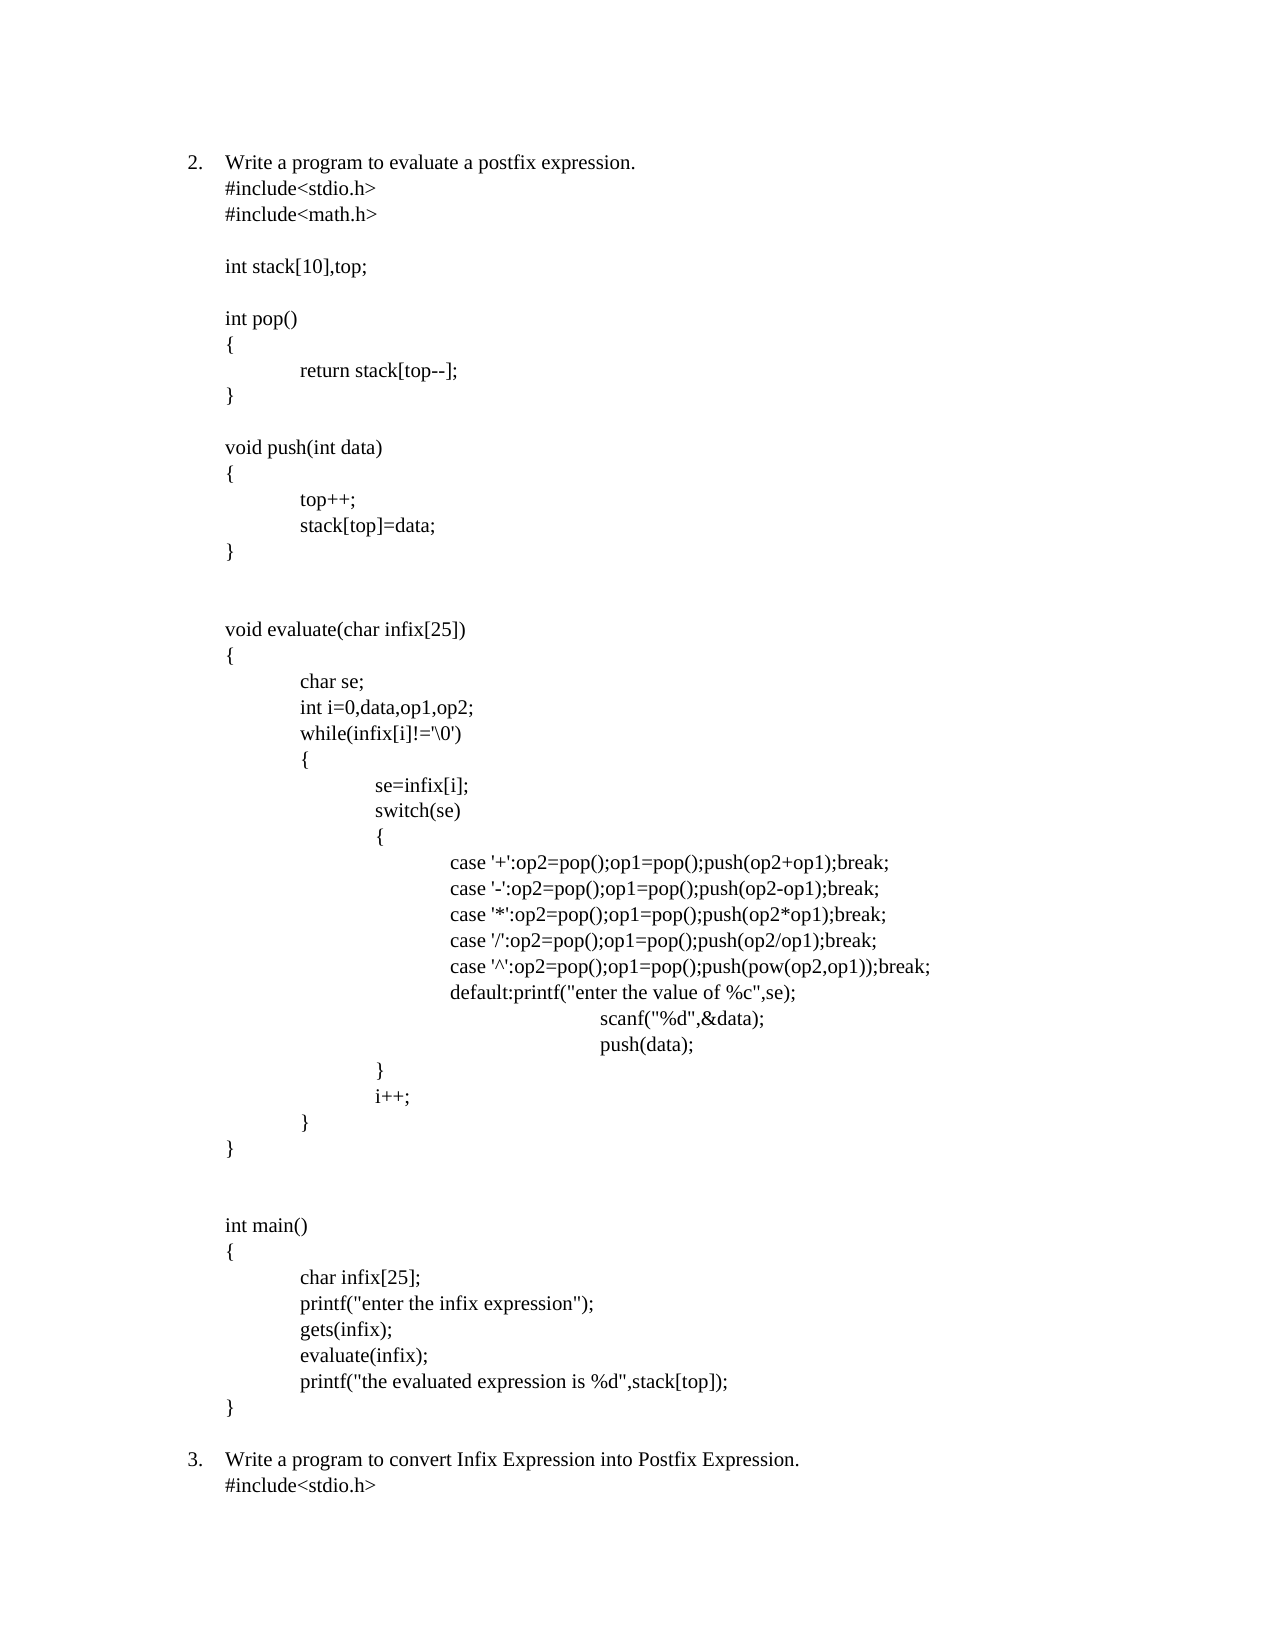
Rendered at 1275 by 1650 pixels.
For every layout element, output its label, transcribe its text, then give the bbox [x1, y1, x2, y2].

list stack[top]=data; [225, 513, 1125, 537]
list top++; [225, 487, 1125, 511]
list void push(int data) [225, 435, 1125, 459]
list char infix[25]; [225, 1265, 1125, 1289]
list switch(se) [225, 798, 1125, 822]
list default:printf("enter the value of %c",se); [225, 980, 1125, 1004]
list } [225, 1110, 1125, 1134]
list void evaluate(char infix[25]) [225, 617, 1125, 641]
list } [225, 1058, 1125, 1082]
list case '*':op2=pop();op1=pop();push(op2*op1);break; [225, 902, 1125, 926]
list { [225, 461, 1125, 485]
list { [225, 332, 1125, 356]
list evaluate(infix); [225, 1343, 1125, 1367]
list { [225, 1239, 1125, 1263]
list int main() [225, 1213, 1125, 1237]
list Write a program to convert Infix Expression into Postfix Expression. [187, 1447, 1125, 1471]
list se=infix[i]; [225, 772, 1125, 797]
list #include<stdio.h> [225, 1473, 1125, 1497]
list } [225, 1395, 1125, 1419]
list case '-':op2=pop();op1=pop();push(op2-op1);break; [225, 876, 1125, 900]
list int i=0,data,op1,op2; [225, 695, 1125, 719]
list int stack[10],top; [225, 254, 1125, 278]
list } [225, 1136, 1125, 1160]
list case '^':op2=pop();op1=pop();push(pow(op2,op1));break; [225, 954, 1125, 978]
list } [225, 539, 1125, 563]
list printf("the evaluated expression is %d",stack[top]); [225, 1369, 1125, 1393]
list case '+':op2=pop();op1=pop();push(op2+op1);break; [225, 850, 1125, 874]
list Write a program to evaluate a postfix expression. [187, 150, 1125, 174]
list char se; [225, 669, 1125, 693]
list push(data); [225, 1032, 1125, 1056]
list case '/':op2=pop();op1=pop();push(op2/op1);break; [225, 928, 1125, 952]
list printf("enter the infix expression"); [225, 1291, 1125, 1315]
list int pop() [225, 306, 1125, 330]
list #include<math.h> [225, 202, 1125, 226]
list gets(infix); [225, 1317, 1125, 1341]
list { [225, 747, 1125, 771]
list #include<stdio.h> [225, 176, 1125, 200]
list { [225, 643, 1125, 667]
list return stack[top--]; [225, 357, 1125, 382]
list while(infix[i]!='\0') [225, 721, 1125, 745]
list scanf("%d",&data); [225, 1006, 1125, 1030]
list } [225, 383, 1125, 407]
list { [225, 824, 1125, 848]
list i++; [225, 1084, 1125, 1108]
